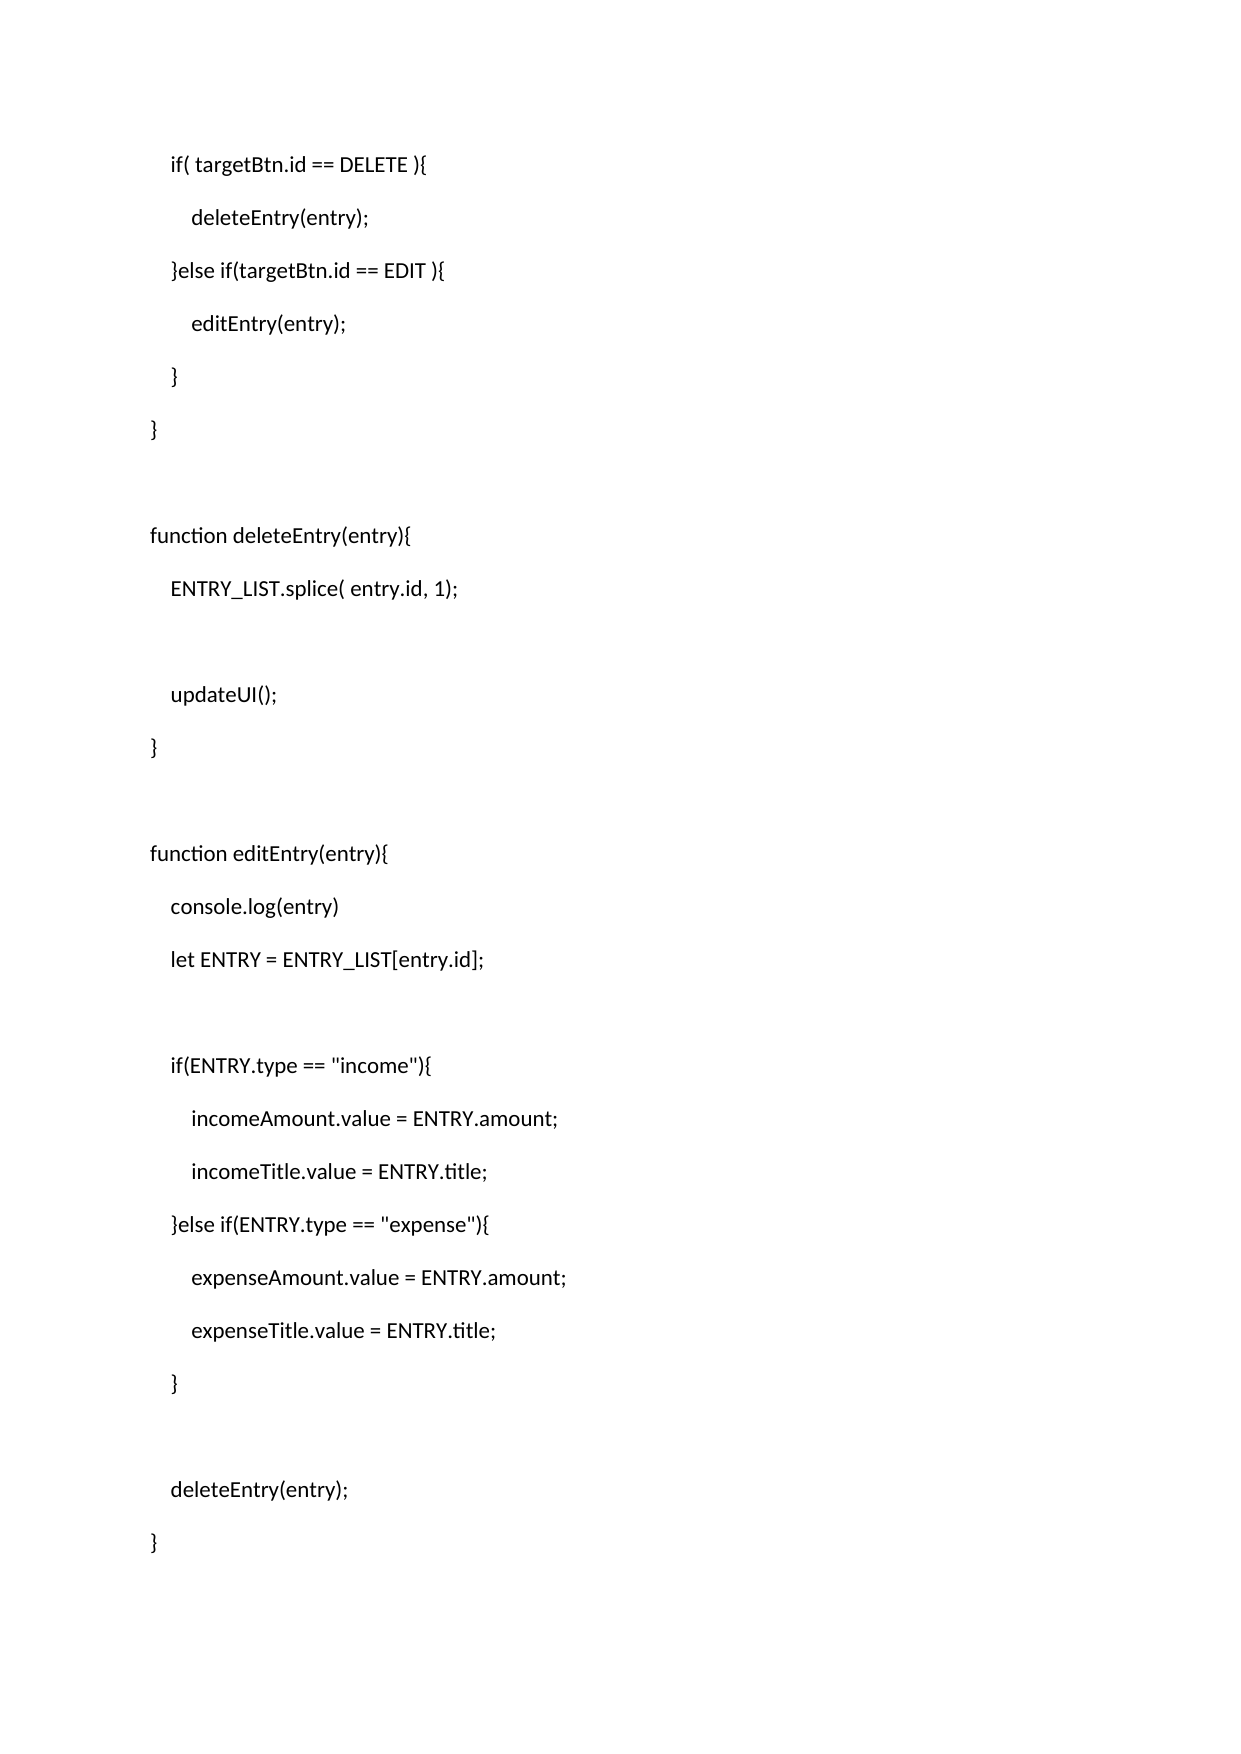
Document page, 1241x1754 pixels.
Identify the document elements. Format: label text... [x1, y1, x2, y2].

text updateUI(); [150, 680, 1090, 708]
text function editEntry(entry){ [150, 839, 1090, 867]
text deleteEntry(entry); [150, 203, 1090, 231]
text ENTRY_LIST.splice( entry.id, 1); [150, 574, 1090, 602]
text } [150, 1528, 1090, 1557]
text if( targetBtn.id == DELETE ){ [150, 150, 1090, 178]
text } [150, 362, 1090, 390]
text }else if(ENTRY.type == "expense"){ [150, 1210, 1090, 1238]
text } [150, 733, 1090, 761]
text } [150, 1369, 1090, 1397]
text }else if(targetBtn.id == EDIT ){ [150, 256, 1090, 284]
text } [150, 415, 1090, 443]
text expenseAmount.value = ENTRY.amount; [150, 1263, 1090, 1291]
text function deleteEntry(entry){ [150, 521, 1090, 549]
text expenseTitle.value = ENTRY.title; [150, 1316, 1090, 1344]
text let ENTRY = ENTRY_LIST[entry.id]; [150, 945, 1090, 973]
text incomeAmount.value = ENTRY.amount; [150, 1104, 1090, 1132]
text if(ENTRY.type == "income"){ [150, 1051, 1090, 1079]
text editEntry(entry); [150, 309, 1090, 337]
text console.log(entry) [150, 892, 1090, 920]
text deleteEntry(entry); [150, 1476, 1090, 1503]
text incomeTitle.value = ENTRY.title; [150, 1157, 1090, 1185]
